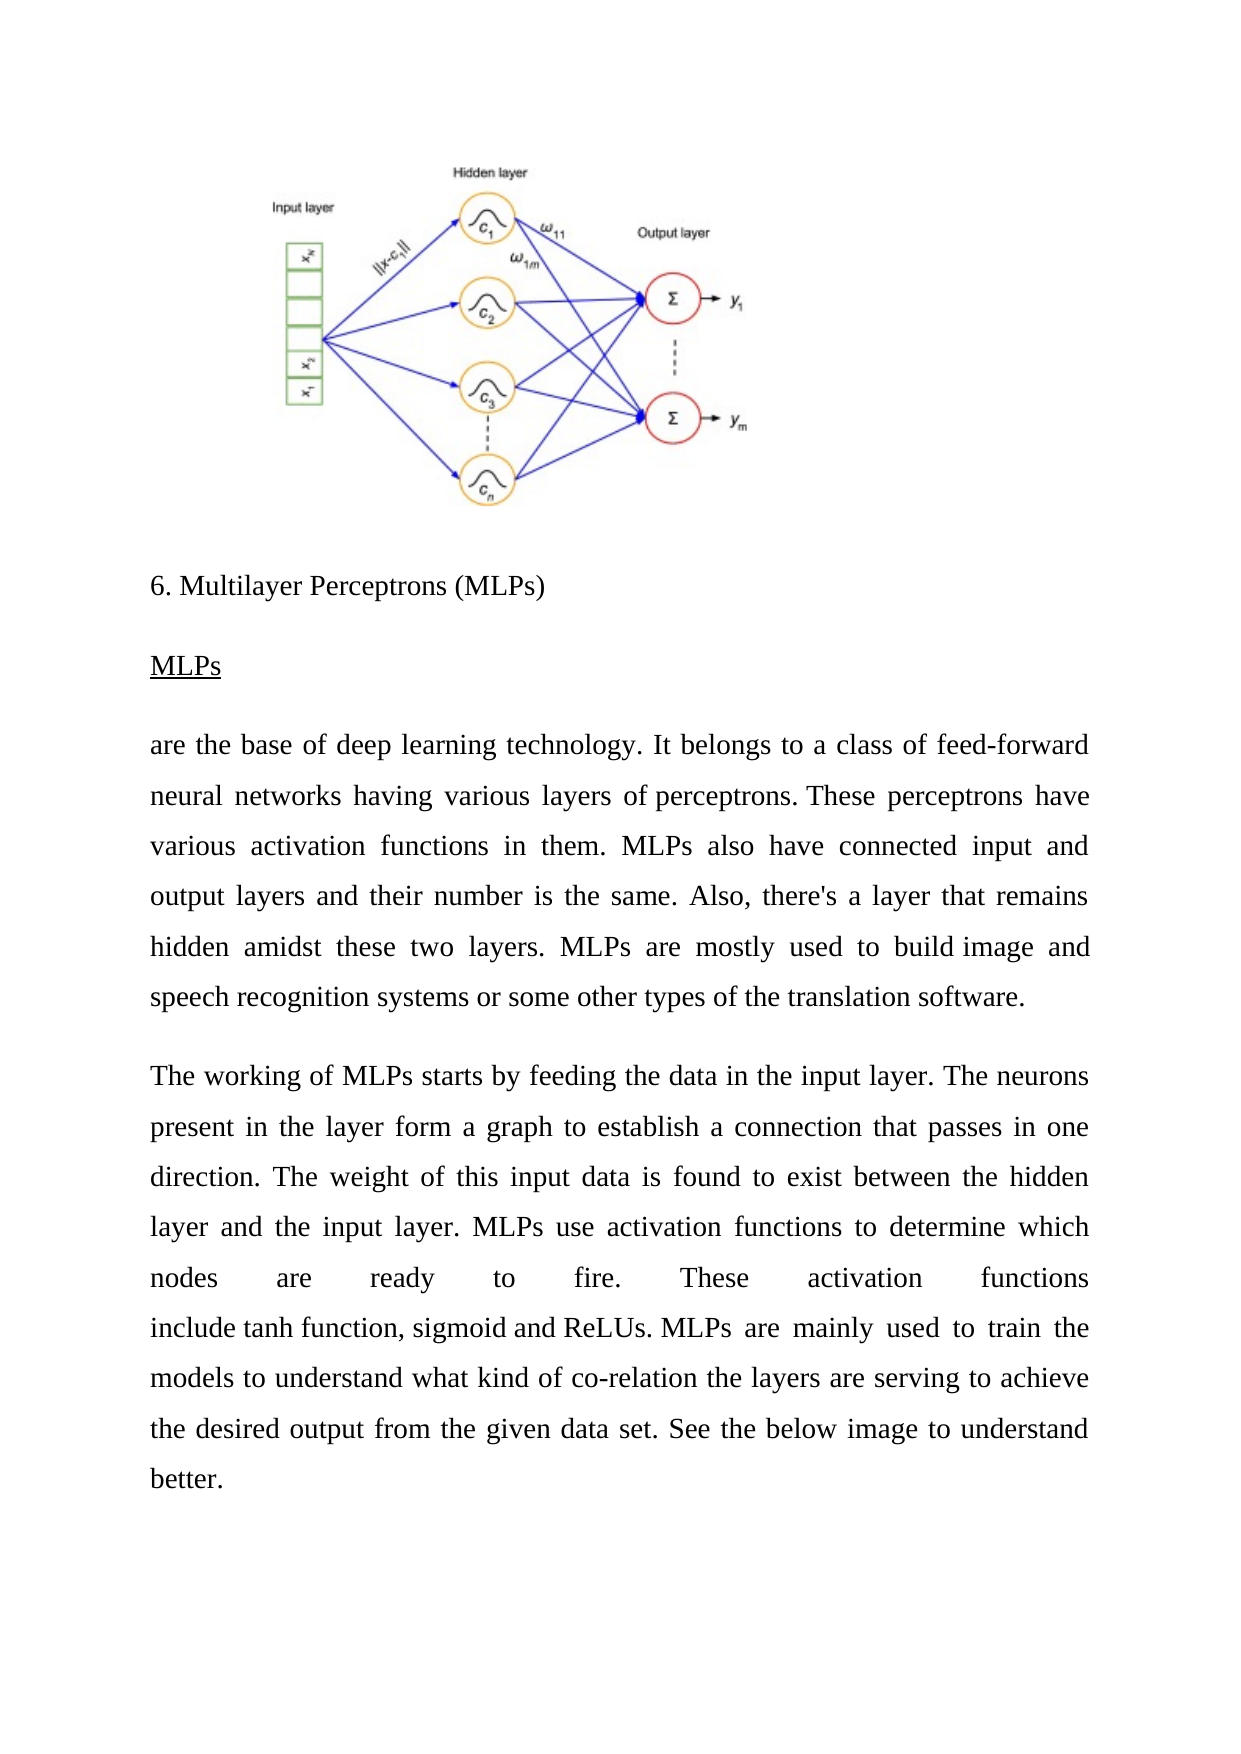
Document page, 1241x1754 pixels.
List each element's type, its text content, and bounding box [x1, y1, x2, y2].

subtitle 6. Multilayer Perceptrons (MLPs) [150, 568, 1090, 602]
text The working of MLPs starts by feeding the data in the input layer. The neurons present in the layer form a graph to establish a connection that passes in one direction. The weight of this input data is found to exist between the hidden layer and the input layer. MLPs use activation functions to determine which nodes are ready to fire. These activation functions include tanh function, sigmoid and ReLUs. MLPs are mainly used to train the models to understand what kind of co-relation the layers are serving to achieve the desired output from the given data set. See the below image to understand better. [150, 1058, 1090, 1494]
text MLPs [150, 648, 1090, 682]
text are the base of deep learning technology. It belongs to a class of feed-forward neural networks having various layers of perceptrons. These perceptrons have various activation functions in them. MLPs also have connected input and output layers and their number is the same. Also, there's a layer that remains hidden amidst these two layers. MLPs are mostly used to build image and speech recognition systems or some other types of the translation software. [150, 727, 1090, 1013]
picture [150, 150, 847, 525]
